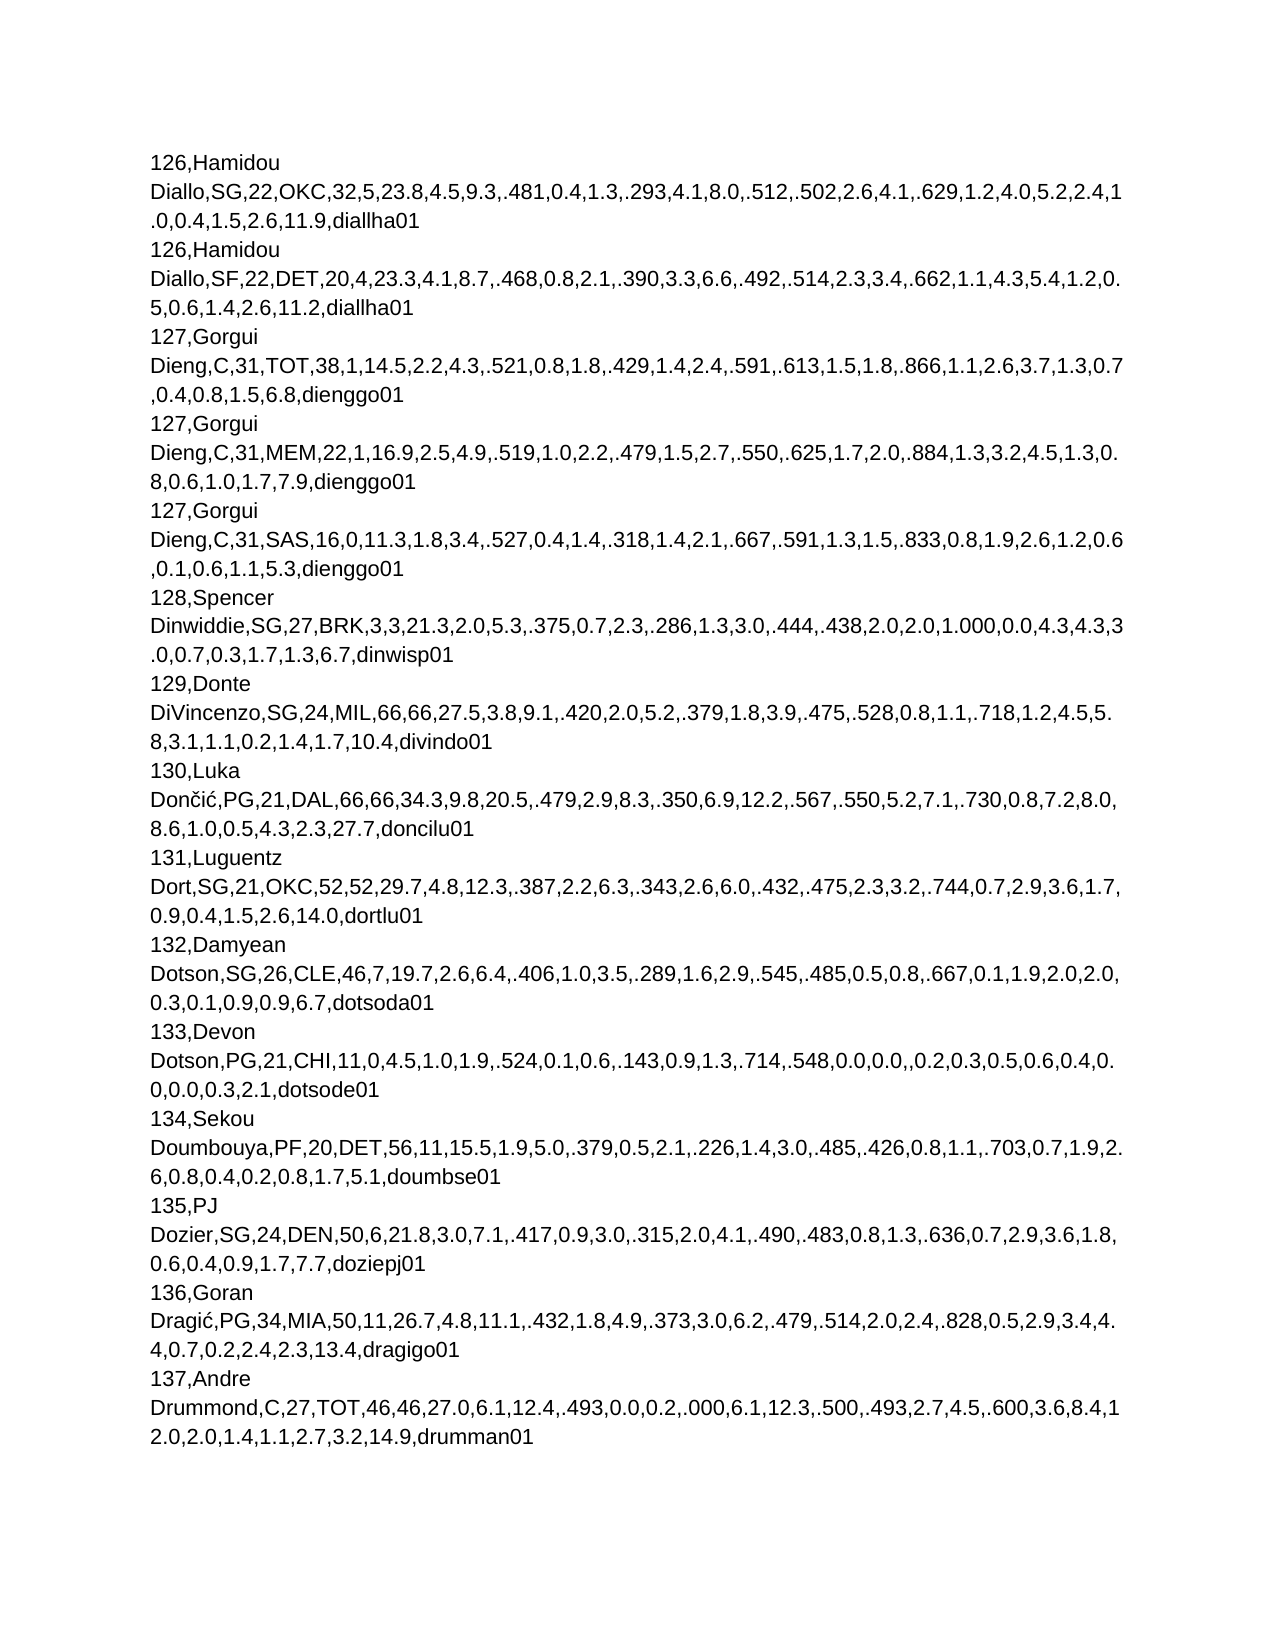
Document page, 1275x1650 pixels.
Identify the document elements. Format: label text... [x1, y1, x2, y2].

text 127,Gorgui Dieng,C,31,MEM,22,1,16.9,2.5,4.9,.519,1.0,2.2,.479,1.5,2.7,.550,.625,1.7,2.0,.884,1.3,3.2,4.5,1.3,0.8,0.6,1.0,1.7,7.9,dienggo01 [150, 411, 1125, 494]
text 126,Hamidou Diallo,SF,22,DET,20,4,23.3,4.1,8.7,.468,0.8,2.1,.390,3.3,6.6,.492,.514,2.3,3.4,.662,1.1,4.3,5.4,1.2,0.5,0.6,1.4,2.6,11.2,diallha01 [150, 237, 1125, 320]
text 127,Gorgui Dieng,C,31,TOT,38,1,14.5,2.2,4.3,.521,0.8,1.8,.429,1.4,2.4,.591,.613,1.5,1.8,.866,1.1,2.6,3.7,1.3,0.7,0.4,0.8,1.5,6.8,dienggo01 [150, 324, 1125, 407]
text 129,Donte DiVincenzo,SG,24,MIL,66,66,27.5,3.8,9.1,.420,2.0,5.2,.379,1.8,3.9,.475,.528,0.8,1.1,.718,1.2,4.5,5.8,3.1,1.1,0.2,1.4,1.7,10.4,divindo01 [150, 671, 1125, 754]
text 134,Sekou Doumbouya,PF,20,DET,56,11,15.5,1.9,5.0,.379,0.5,2.1,.226,1.4,3.0,.485,.426,0.8,1.1,.703,0.7,1.9,2.6,0.8,0.4,0.2,0.8,1.7,5.1,doumbse01 [150, 1106, 1125, 1189]
text 131,Luguentz Dort,SG,21,OKC,52,52,29.7,4.8,12.3,.387,2.2,6.3,.343,2.6,6.0,.432,.475,2.3,3.2,.744,0.7,2.9,3.6,1.7,0.9,0.4,1.5,2.6,14.0,dortlu01 [150, 845, 1125, 928]
text 136,Goran Dragić,PG,34,MIA,50,11,26.7,4.8,11.1,.432,1.8,4.9,.373,3.0,6.2,.479,.514,2.0,2.4,.828,0.5,2.9,3.4,4.4,0.7,0.2,2.4,2.3,13.4,dragigo01 [150, 1279, 1125, 1362]
text 127,Gorgui Dieng,C,31,SAS,16,0,11.3,1.8,3.4,.527,0.4,1.4,.318,1.4,2.1,.667,.591,1.3,1.5,.833,0.8,1.9,2.6,1.2,0.6,0.1,0.6,1.1,5.3,dienggo01 [150, 497, 1125, 581]
text 128,Spencer Dinwiddie,SG,27,BRK,3,3,21.3,2.0,5.3,.375,0.7,2.3,.286,1.3,3.0,.444,.438,2.0,2.0,1.000,0.0,4.3,4.3,3.0,0.7,0.3,1.7,1.3,6.7,dinwisp01 [150, 584, 1125, 667]
text 133,Devon Dotson,PG,21,CHI,11,0,4.5,1.0,1.9,.524,0.1,0.6,.143,0.9,1.3,.714,.548,0.0,0.0,,0.2,0.3,0.5,0.6,0.4,0.0,0.0,0.3,2.1,dotsode01 [150, 1019, 1125, 1102]
text 135,PJ Dozier,SG,24,DEN,50,6,21.8,3.0,7.1,.417,0.9,3.0,.315,2.0,4.1,.490,.483,0.8,1.3,.636,0.7,2.9,3.6,1.8,0.6,0.4,0.9,1.7,7.7,doziepj01 [150, 1192, 1125, 1276]
text 126,Hamidou Diallo,SG,22,OKC,32,5,23.8,4.5,9.3,.481,0.4,1.3,.293,4.1,8.0,.512,.502,2.6,4.1,.629,1.2,4.0,5.2,2.4,1.0,0.4,1.5,2.6,11.9,diallha01 [150, 150, 1125, 233]
text 137,Andre Drummond,C,27,TOT,46,46,27.0,6.1,12.4,.493,0.0,0.2,.000,6.1,12.3,.500,.493,2.7,4.5,.600,3.6,8.4,12.0,2.0,1.4,1.1,2.7,3.2,14.9,drumman01 [150, 1366, 1125, 1449]
text 130,Luka Dončić,PG,21,DAL,66,66,34.3,9.8,20.5,.479,2.9,8.3,.350,6.9,12.2,.567,.550,5.2,7.1,.730,0.8,7.2,8.0,8.6,1.0,0.5,4.3,2.3,27.7,doncilu01 [150, 758, 1125, 841]
text 132,Damyean Dotson,SG,26,CLE,46,7,19.7,2.6,6.4,.406,1.0,3.5,.289,1.6,2.9,.545,.485,0.5,0.8,.667,0.1,1.9,2.0,2.0,0.3,0.1,0.9,0.9,6.7,dotsoda01 [150, 932, 1125, 1015]
